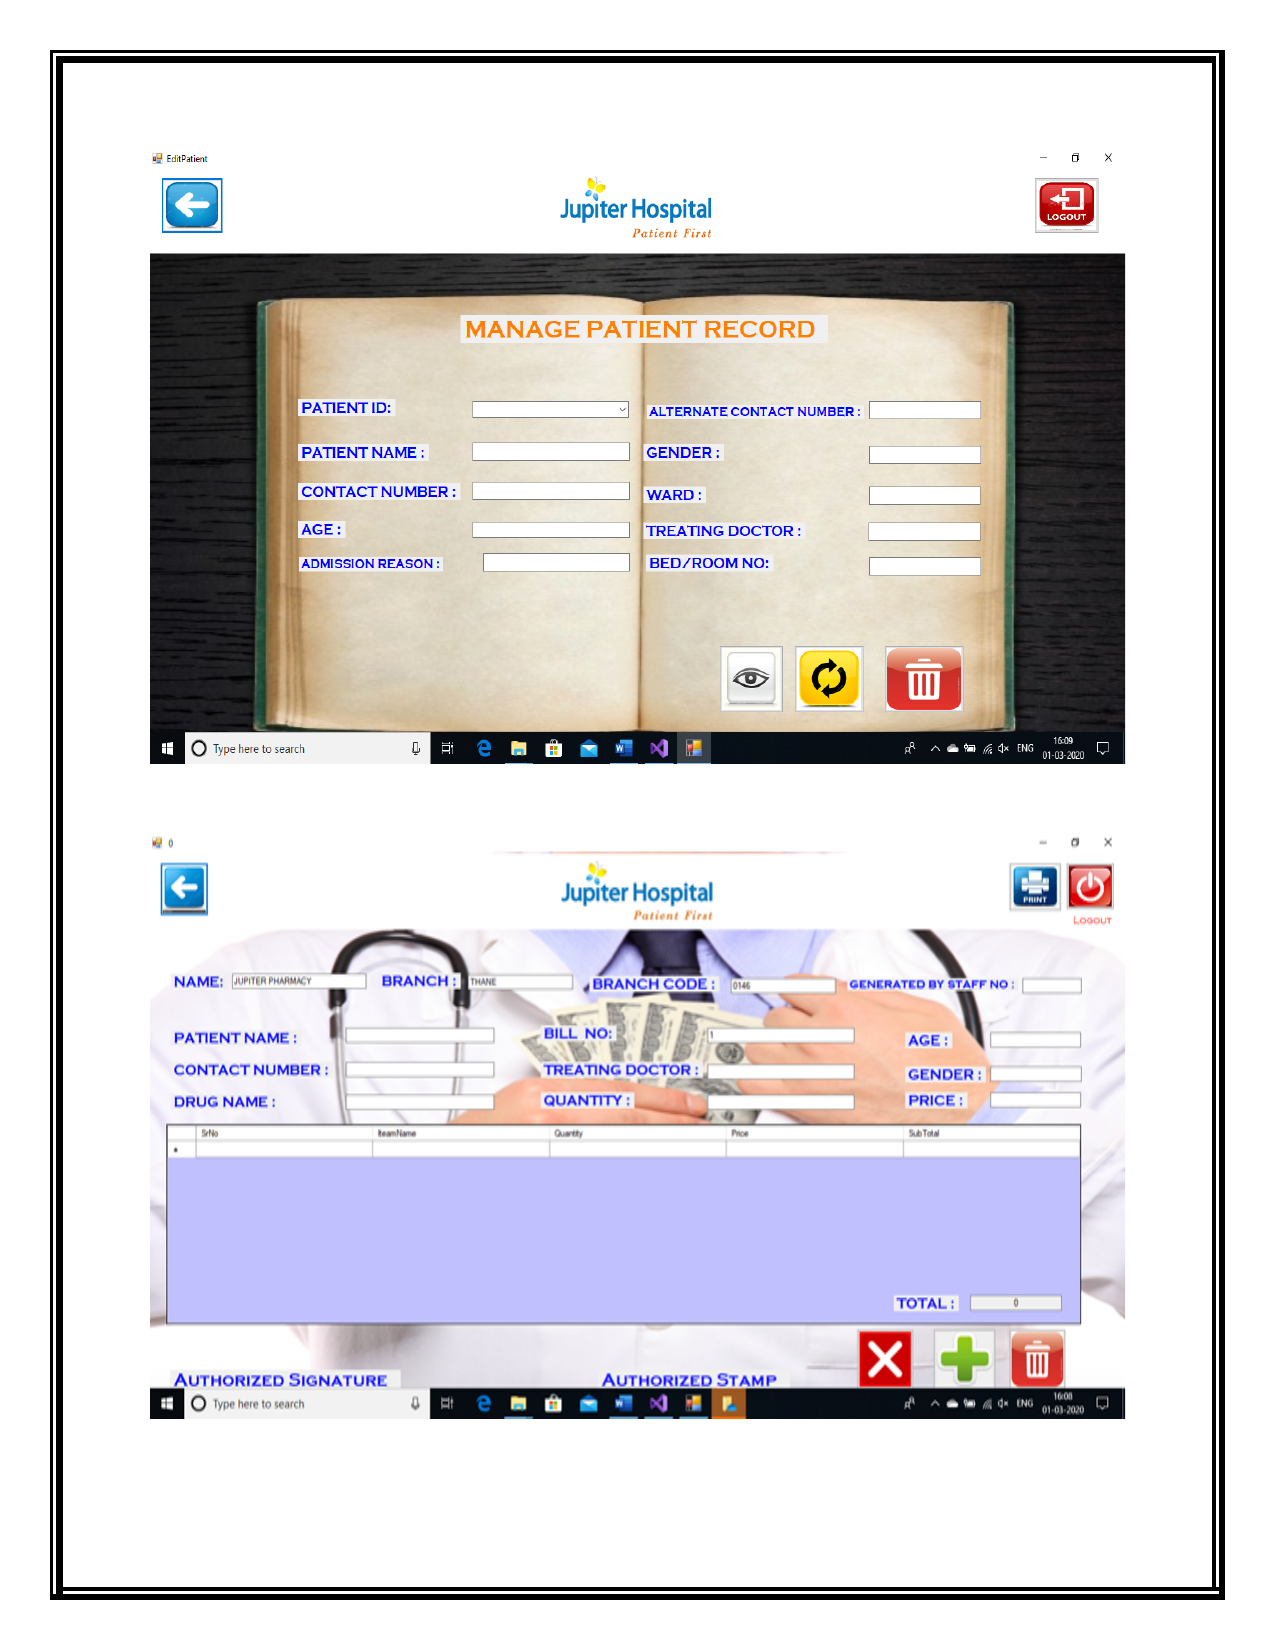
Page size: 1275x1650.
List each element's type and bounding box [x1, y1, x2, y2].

picture [150, 836, 1125, 1419]
picture [150, 150, 1125, 764]
